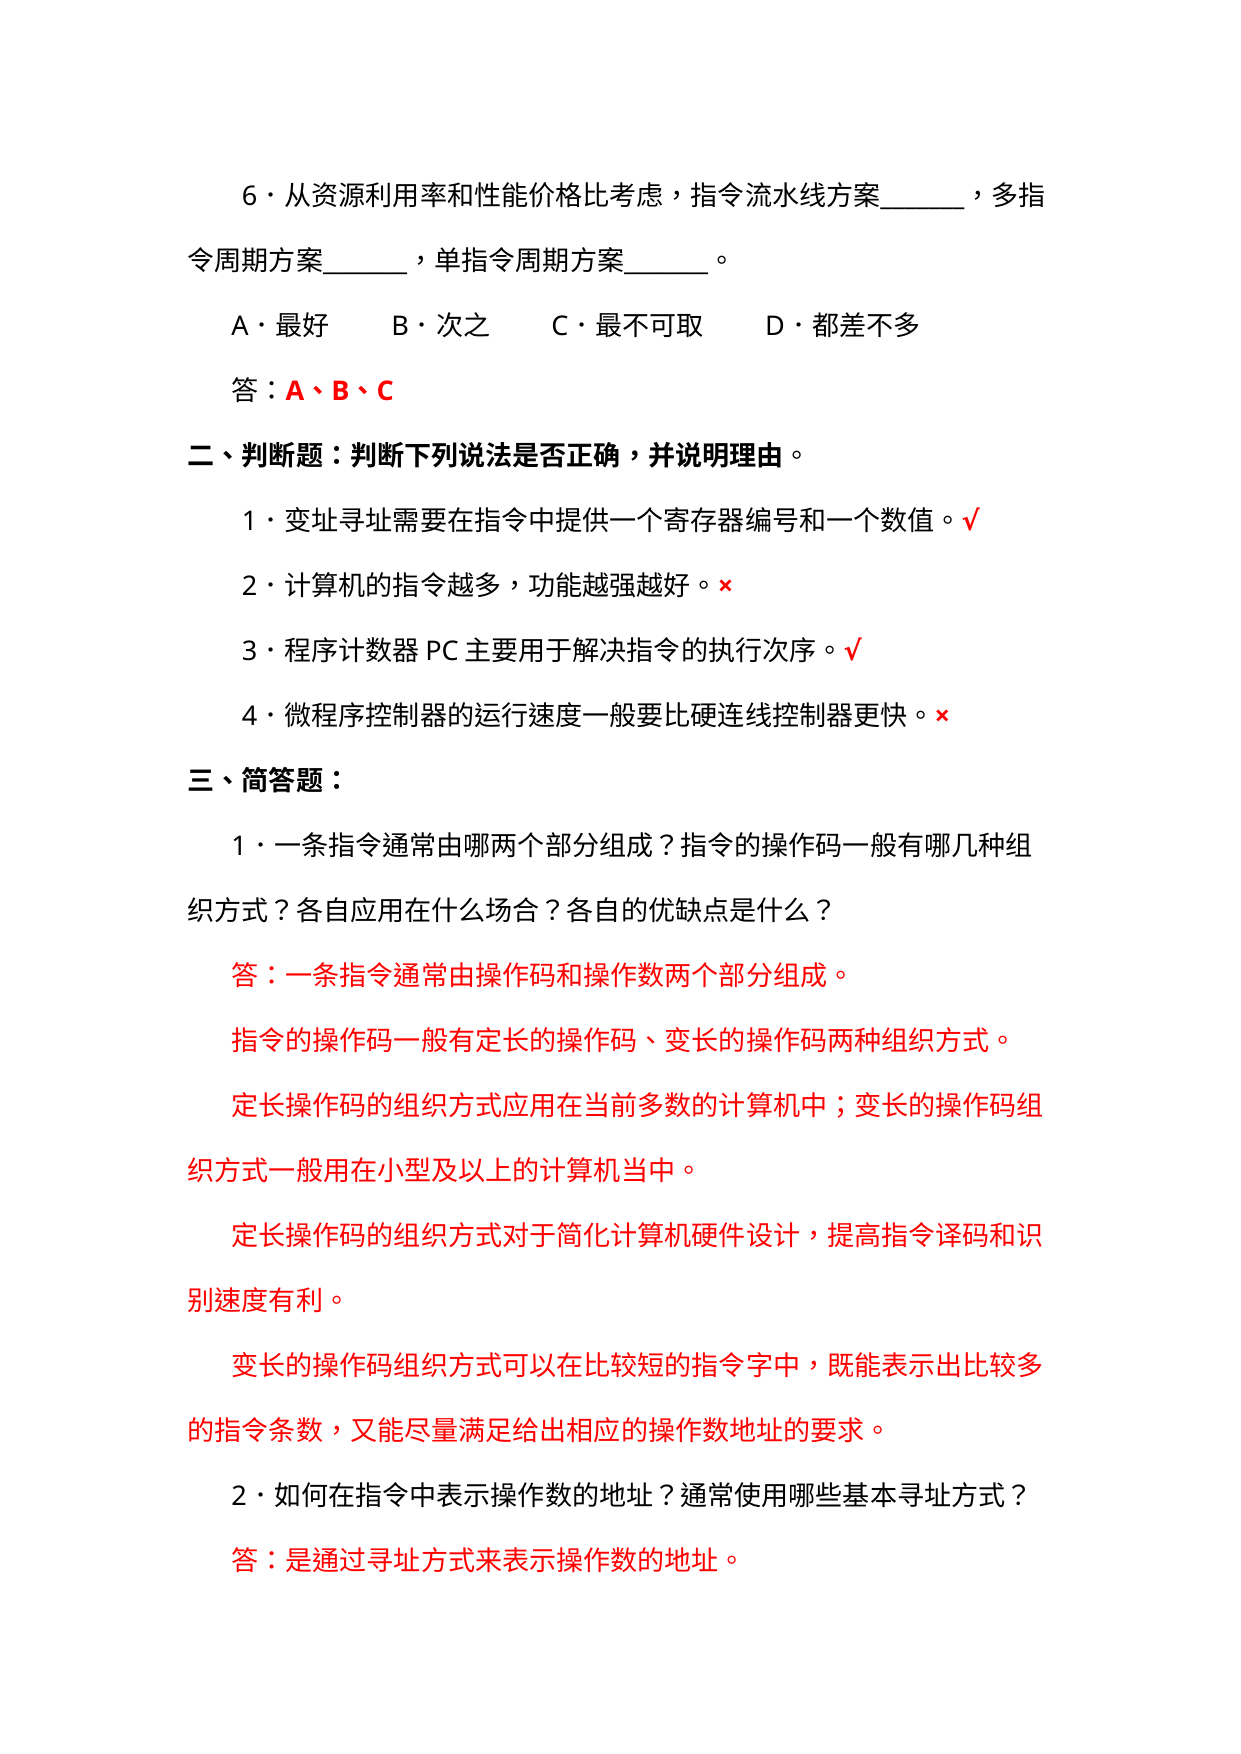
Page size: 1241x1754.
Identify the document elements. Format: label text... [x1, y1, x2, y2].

text 3．程序计数器PC主要用于解决指令的执行次序。√ [187, 617, 1053, 682]
text 6．从资源利用率和性能价格比考虑，指令流水线方案_______，多指令周期方案_______，单指令周期方案_______。 [187, 162, 1053, 292]
text 二、判断题：判断下列说法是否正确，并说明理由。 [187, 422, 1053, 487]
text 定长操作码的组织方式应用在当前多数的计算机中；变长的操作码组织方式一般用在小型及以上的计算机当中。 [187, 1072, 1053, 1202]
text 答：是通过寻址方式来表示操作数的地址。 [187, 1527, 1053, 1592]
text 2．计算机的指令越多，功能越强越好。× [187, 552, 1053, 617]
text 2．如何在指令中表示操作数的地址？通常使用哪些基本寻址方式？ [187, 1462, 1053, 1527]
text 指令的操作码一般有定长的操作码、变长的操作码两种组织方式。 [187, 1007, 1053, 1072]
text 三、简答题： [187, 747, 1053, 812]
text 1．变址寻址需要在指令中提供一个寄存器编号和一个数值。√ [187, 487, 1053, 552]
text 4．微程序控制器的运行速度一般要比硬连线控制器更快。× [187, 682, 1053, 747]
text 答：一条指令通常由操作码和操作数两个部分组成。 [187, 942, 1053, 1007]
text A．最好 B．次之 C．最不可取 D．都差不多 [187, 292, 1053, 357]
text 答：A、B、C [187, 357, 1053, 422]
text 1．一条指令通常由哪两个部分组成？指令的操作码一般有哪几种组织方式？各自应用在什么场合？各自的优缺点是什么？ [187, 812, 1053, 942]
text 变长的操作码组织方式可以在比较短的指令字中，既能表示出比较多的指令条数，又能尽量满足给出相应的操作数地址的要求。 [187, 1332, 1053, 1462]
text 定长操作码的组织方式对于简化计算机硬件设计，提高指令译码和识别速度有利。 [187, 1202, 1053, 1332]
